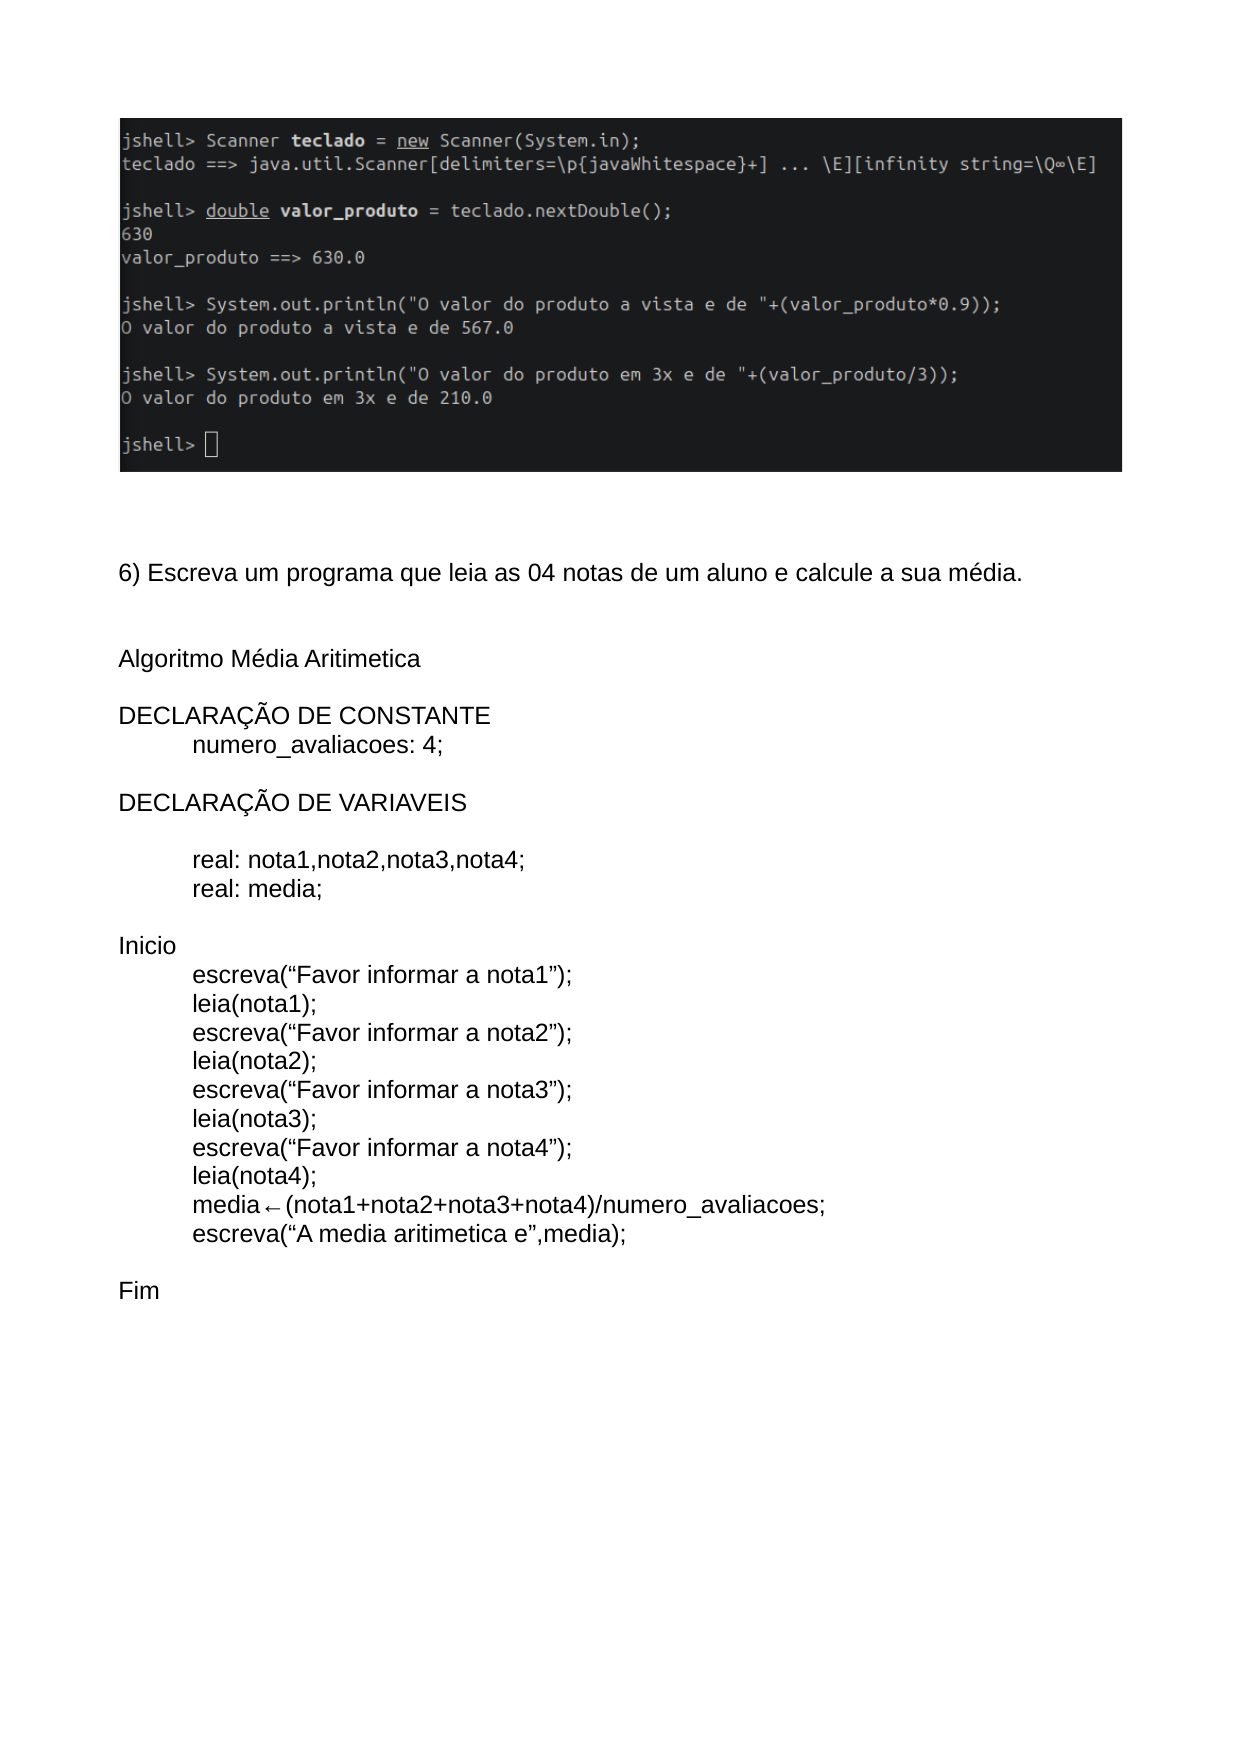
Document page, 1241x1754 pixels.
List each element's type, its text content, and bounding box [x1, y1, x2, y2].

text Fim [118, 1276, 1122, 1305]
text escreva(“Favor informar a nota4”); [118, 1132, 1122, 1161]
text leia(nota1); [118, 989, 1122, 1017]
text real: nota1,nota2,nota3,nota4; [118, 845, 1122, 874]
text media←(nota1+nota2+nota3+nota4)/numero_avaliacoes; [118, 1190, 1122, 1219]
picture [118, 118, 1123, 472]
text Inicio [118, 931, 1122, 960]
text leia(nota3); [118, 1104, 1122, 1132]
text Algoritmo Média Aritimetica [118, 644, 1122, 672]
text escreva(“A media aritimetica e”,media); [118, 1219, 1122, 1247]
text escreva(“Favor informar a nota3”); [118, 1075, 1122, 1104]
text numero_avaliacoes: 4; [118, 730, 1122, 759]
text leia(nota4); [118, 1161, 1122, 1190]
text DECLARAÇÃO DE VARIAVEIS [118, 787, 1122, 816]
text leia(nota2); [118, 1046, 1122, 1075]
text real: media; [118, 874, 1122, 902]
text DECLARAÇÃO DE CONSTANTE [118, 701, 1122, 730]
text 6) Escreva um programa que leia as 04 notas de um aluno e calcule a sua média. [118, 557, 1122, 586]
text escreva(“Favor informar a nota1”); [118, 960, 1122, 989]
text escreva(“Favor informar a nota2”); [118, 1017, 1122, 1046]
